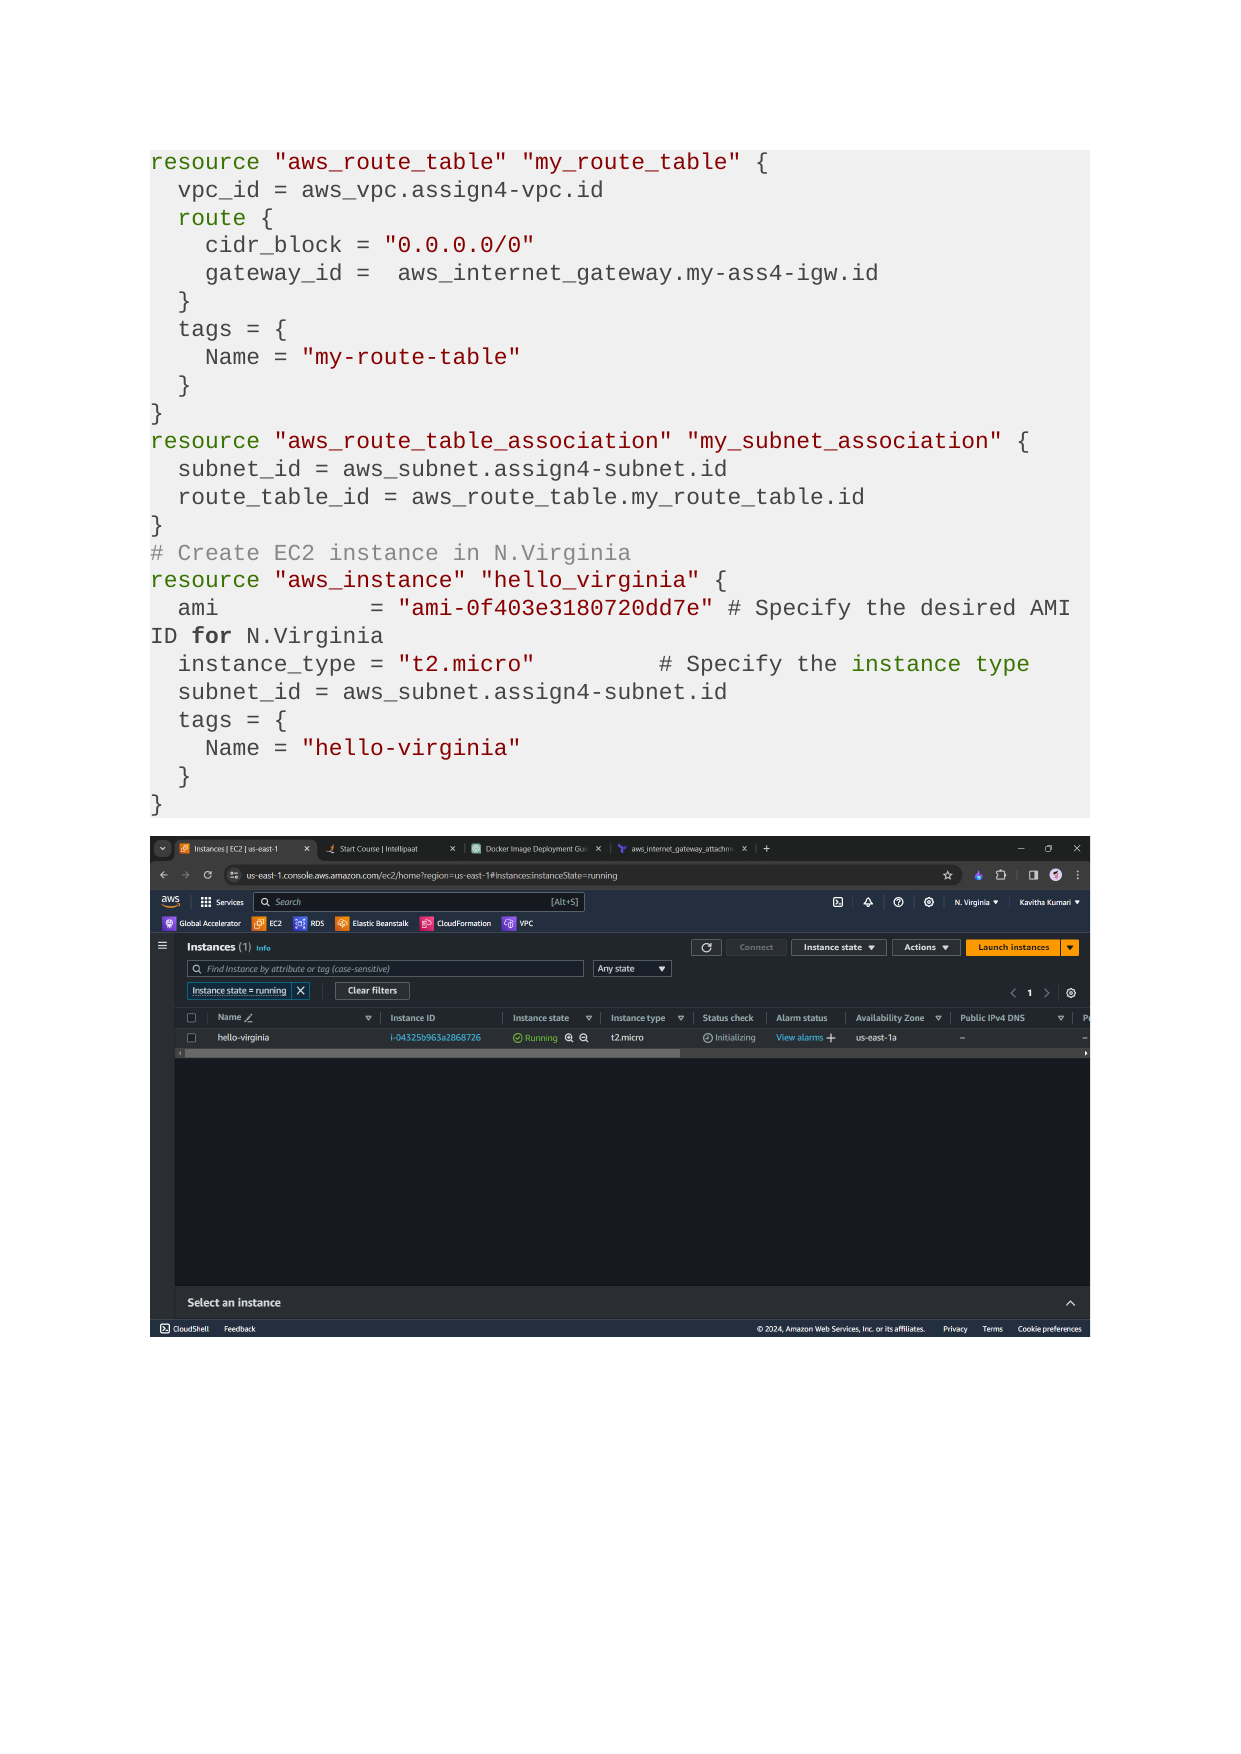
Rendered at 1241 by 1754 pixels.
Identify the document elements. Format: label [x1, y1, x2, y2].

picture [150, 836, 1091, 1337]
text [150, 150, 1090, 818]
